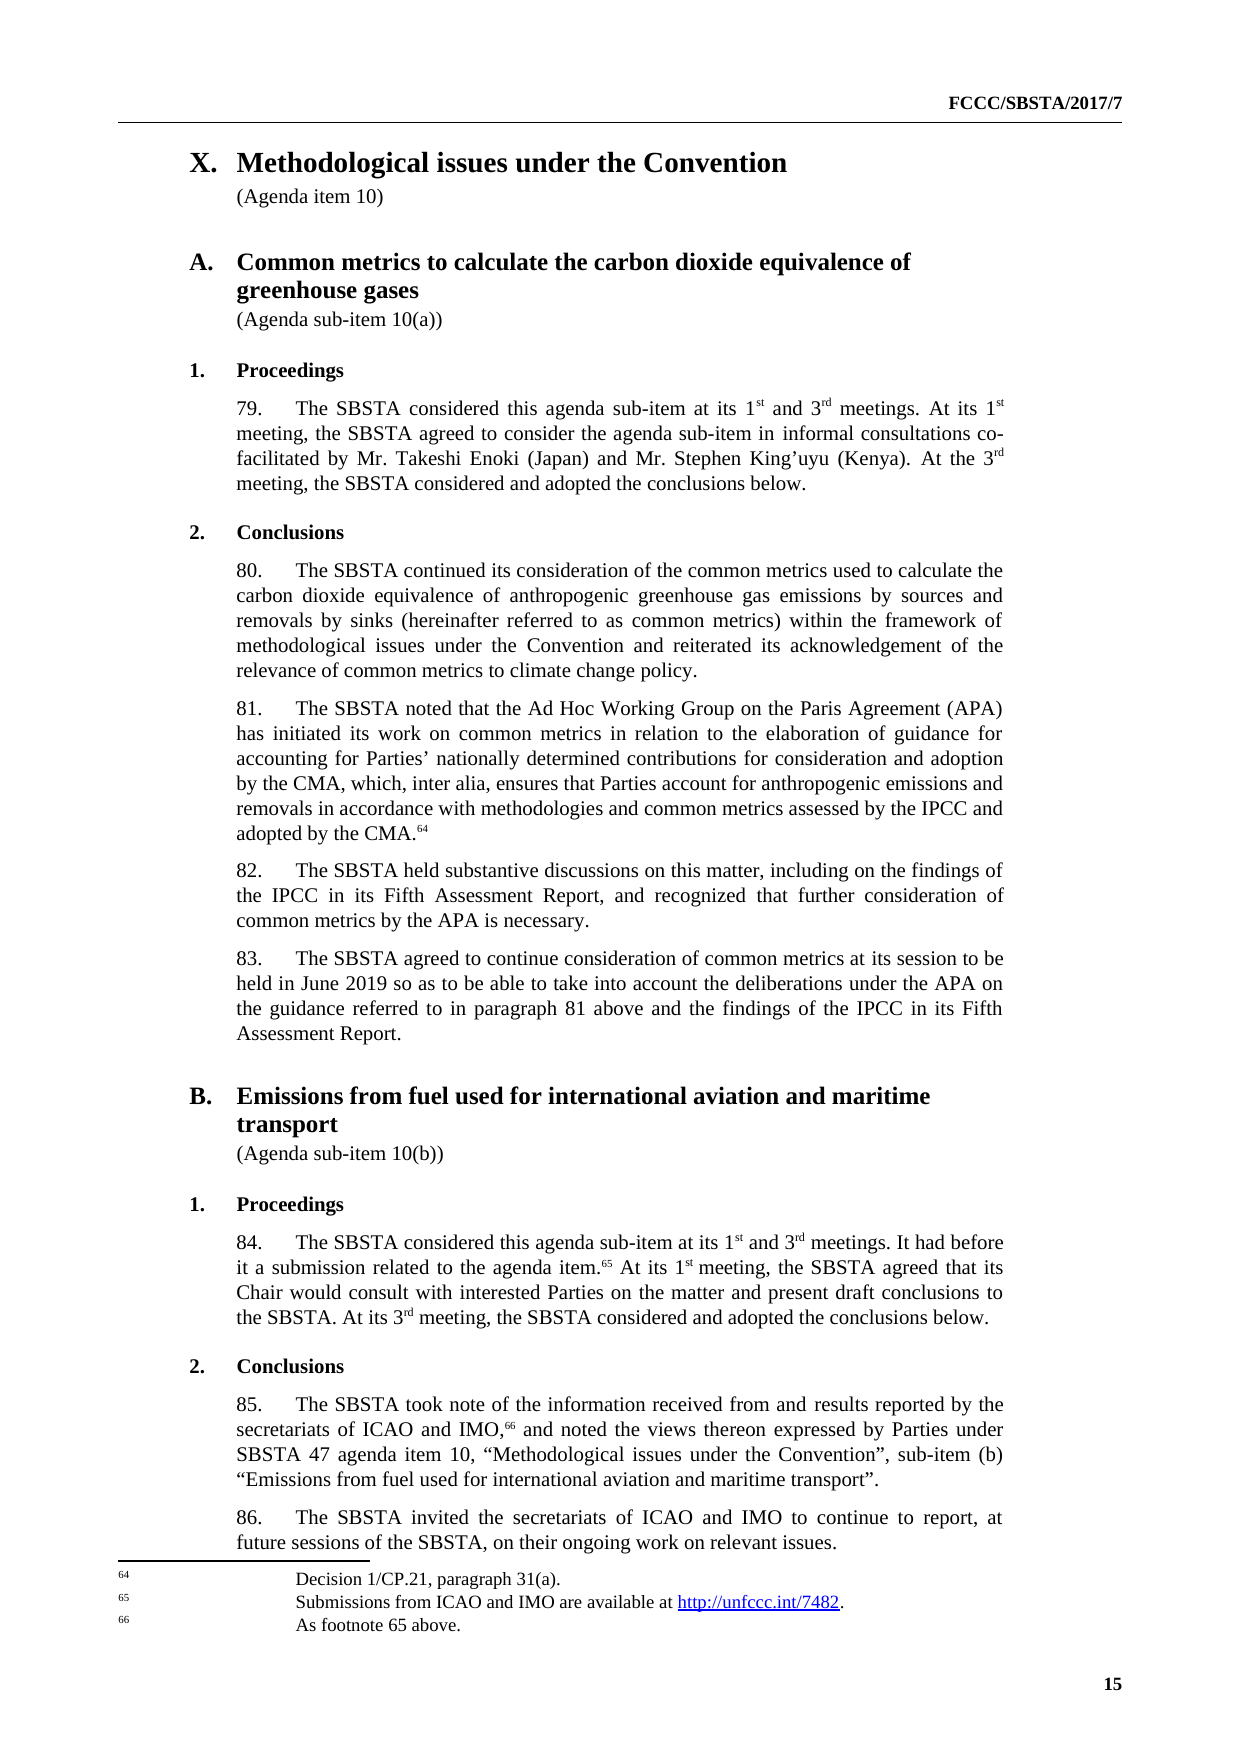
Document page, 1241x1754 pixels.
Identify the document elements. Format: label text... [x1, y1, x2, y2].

list 85. The SBSTA took note of the information received from and results reported by the secretariats of ICAO and IMO, and noted the views thereon expressed by Parties under SBSTA 47 agenda item 10, “Methodological issues under the Convention”, sub-item (b) “Emissions from fuel used for international aviation and maritime transport”. [236, 1391, 1004, 1491]
list X. Methodological issues under the Convention (Agenda item 10) [189, 148, 1004, 210]
list 2. Conclusions [189, 1354, 1004, 1379]
list 82. The SBSTA held substantive discussions on this matter, including on the findings of the IPCC in its Fifth Assessment Report, and recognized that further consideration of common metrics by the APA is necessary. [236, 857, 1004, 932]
list 2. Conclusions [189, 519, 1004, 544]
list 1. Proceedings [189, 1191, 1004, 1216]
list 79. The SBSTA considered this agenda sub-item at its 1st and 3rd meetings. At its 1st meeting, the SBSTA agreed to consider the agenda sub-item in informal consultations co-facilitated by Mr. Takeshi Enoki (Japan) and Mr. Stephen King’uyu (Kenya). At the 3rd meeting, the SBSTA considered and adopted the conclusions below. [236, 394, 1004, 494]
list 84. The SBSTA considered this agenda sub-item at its 1st and 3rd meetings. It had before it a submission related to the agenda item. At its 1st meeting, the SBSTA agreed that its Chair would consult with interested Parties on the matter and present draft conclusions to the SBSTA. At its 3rd meeting, the SBSTA considered and adopted the conclusions below. [236, 1229, 1004, 1329]
list B. Emissions from fuel used for international aviation and maritime transport (Agenda sub-item 10(b)) [189, 1082, 1004, 1166]
list 1. Proceedings [189, 357, 1004, 382]
list 83. The SBSTA agreed to continue consideration of common metrics at its session to be held in June 2019 so as to be able to take into account the deliberations under the APA on the guidance referred to in paragraph 81 above and the findings of the IPCC in its Fifth Assessment Report. [236, 944, 1004, 1044]
list 80. The SBSTA continued its consideration of the common metrics used to calculate the carbon dioxide equivalence of anthropogenic greenhouse gas emissions by sources and removals by sinks (hereinafter referred to as common metrics) within the framework of methodological issues under the Convention and reiterated its acknowledgement of the relevance of common metrics to climate change policy. [236, 557, 1004, 682]
list 81. The SBSTA noted that the Ad Hoc Working Group on the Paris Agreement (APA) has initiated its work on common metrics in relation to the elaboration of guidance for accounting for Parties’ nationally determined contributions for consideration and adoption by the CMA, which, inter alia, ensures that Parties account for anthropogenic emissions and removals in accordance with methodologies and common metrics assessed by the IPCC and adopted by the CMA. [236, 694, 1004, 844]
list A. Common metrics to calculate the carbon dioxide equivalence of greenhouse gases (Agenda sub-item 10(a)) [189, 248, 1004, 332]
list 86. The SBSTA invited the secretariats of ICAO and IMO to continue to report, at future sessions of the SBSTA, on their ongoing work on relevant issues. [236, 1504, 1004, 1554]
